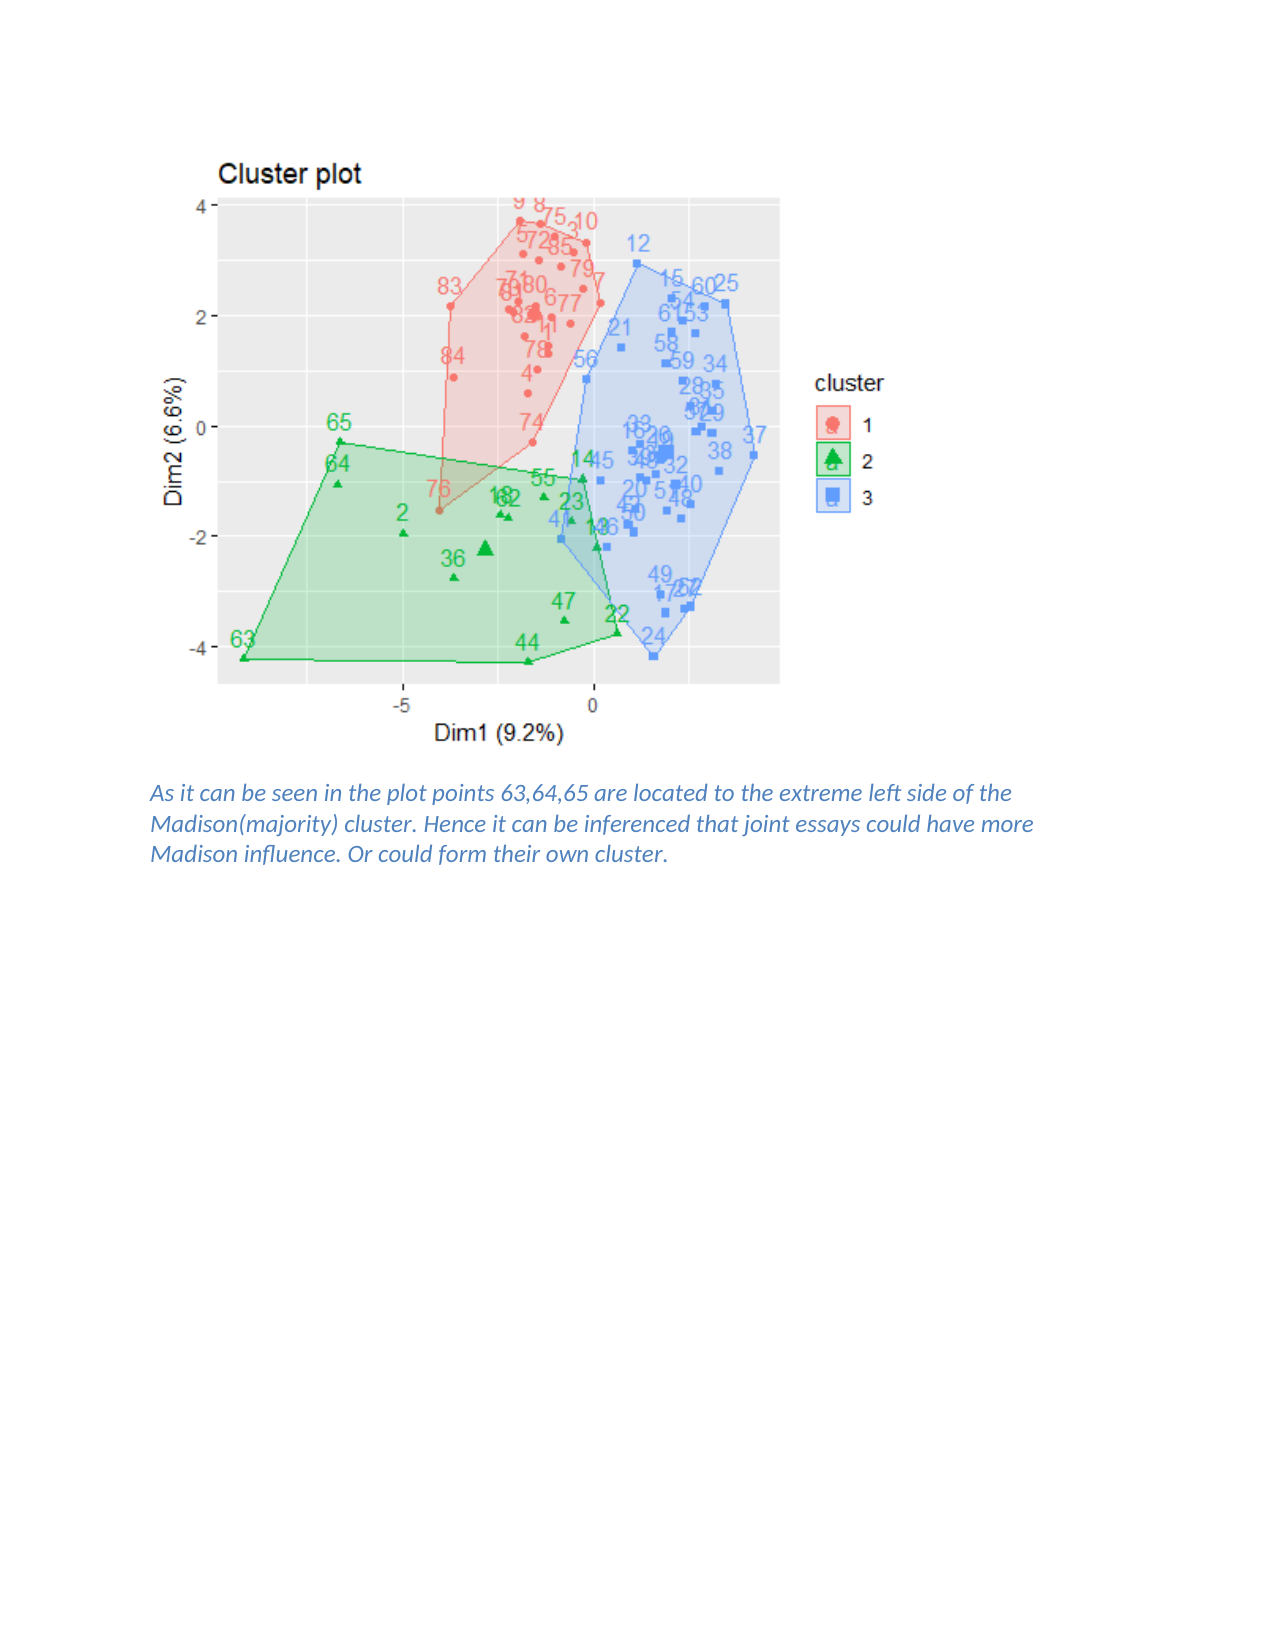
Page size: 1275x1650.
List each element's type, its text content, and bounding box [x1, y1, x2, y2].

picture [150, 150, 908, 757]
subtitle As it can be seen in the plot points 63,64,65 are located to the extreme left side of the Madison(majority) cluster. Hence it can be inferenced that joint essays could have more Madison influence. Or could form their own cluster. [150, 777, 1125, 869]
